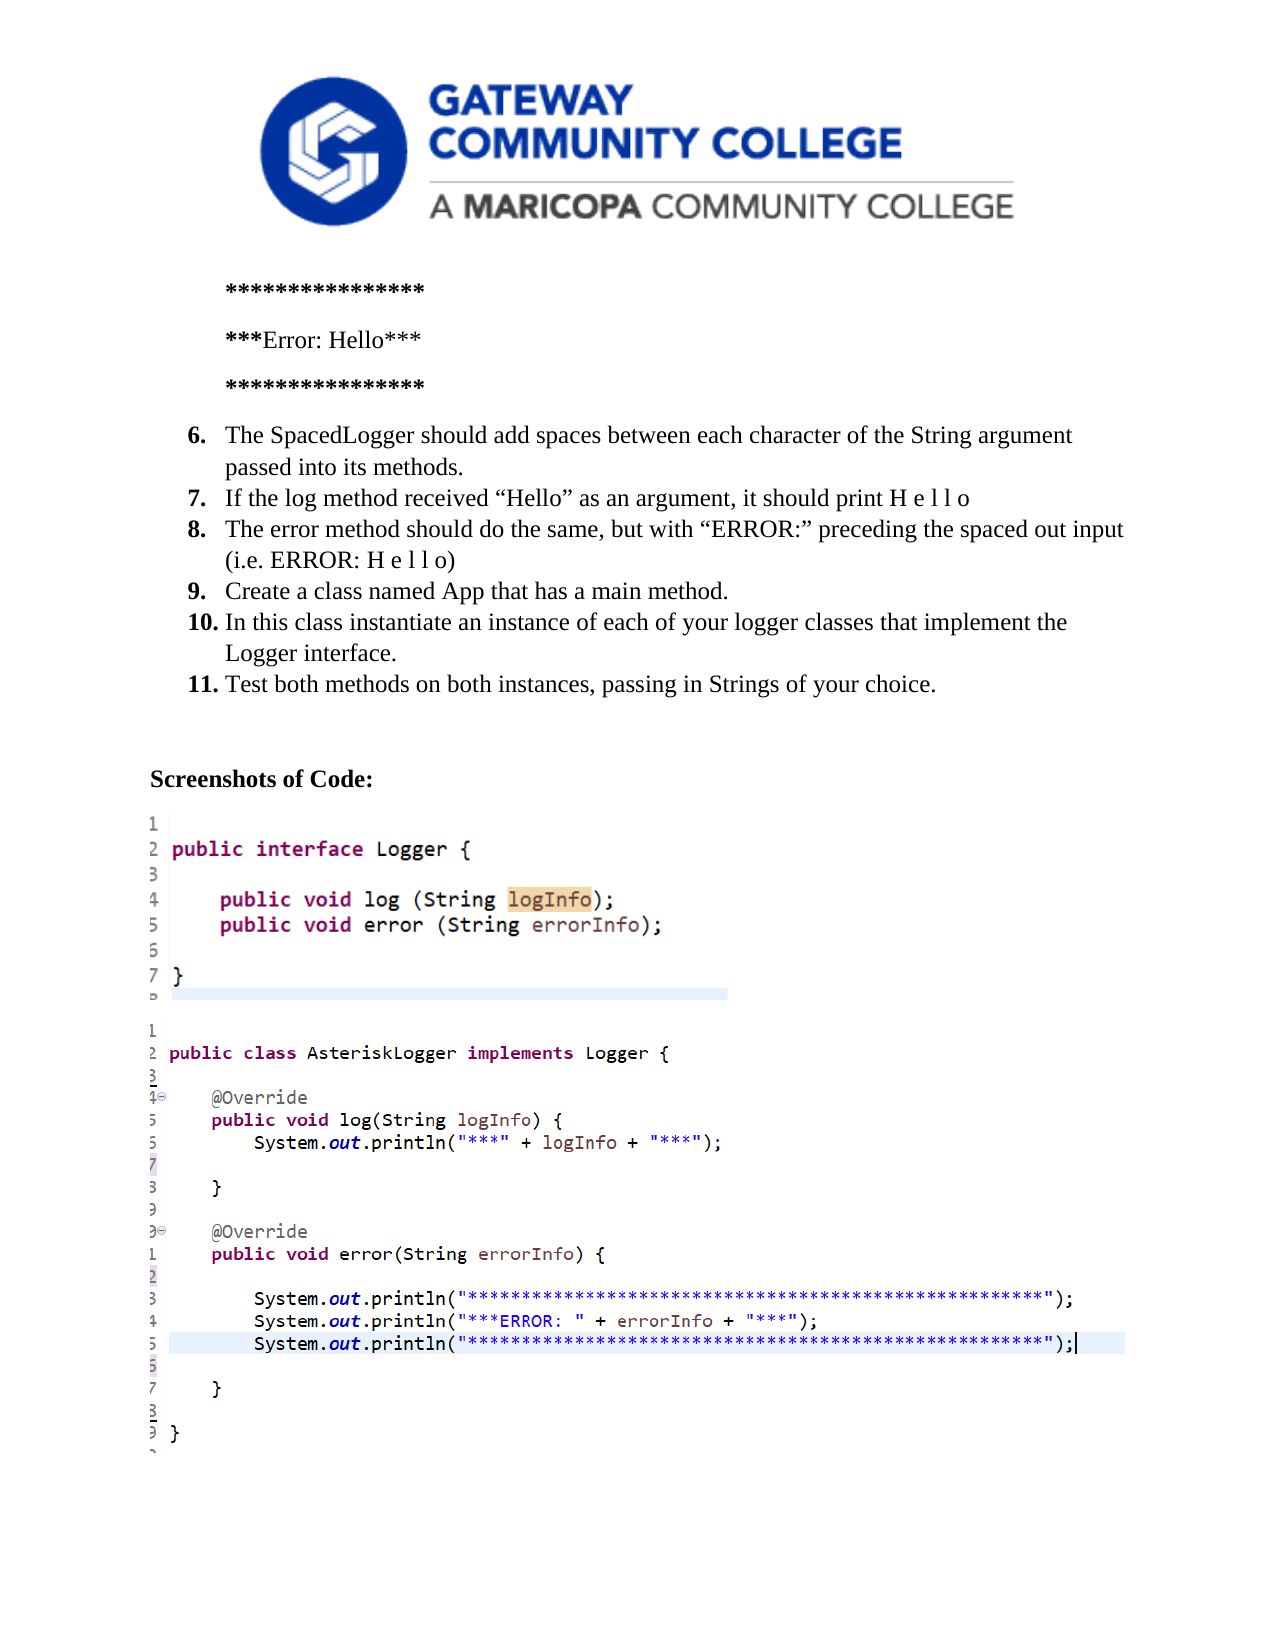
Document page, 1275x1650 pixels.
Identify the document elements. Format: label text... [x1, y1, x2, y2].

picture [256, 75, 1019, 230]
list The SpacedLogger should add spaces between each character of the String argument passed into its methods. [187, 421, 1125, 480]
list Create a class named App that has a main method. [187, 576, 1125, 604]
text Screenshots of Code: [150, 764, 1125, 793]
list The error method should do the same, but with “ERROR:” preceding the spaced out input (i.e. ERROR: H e l l o) [187, 514, 1125, 573]
list In this class instantiate an instance of each of your logger classes that implement the Logger interface. [187, 607, 1125, 667]
list Test both methods on both instances, passing in Strings of your choice. [187, 669, 1125, 698]
text **************** [225, 277, 1125, 306]
text ***Error: Hello*** [225, 325, 1125, 354]
picture [150, 1018, 1125, 1453]
picture [150, 812, 728, 1000]
list If the log method received “Hello” as an argument, it should print H e l l o [187, 483, 1125, 511]
text **************** [225, 373, 1125, 402]
